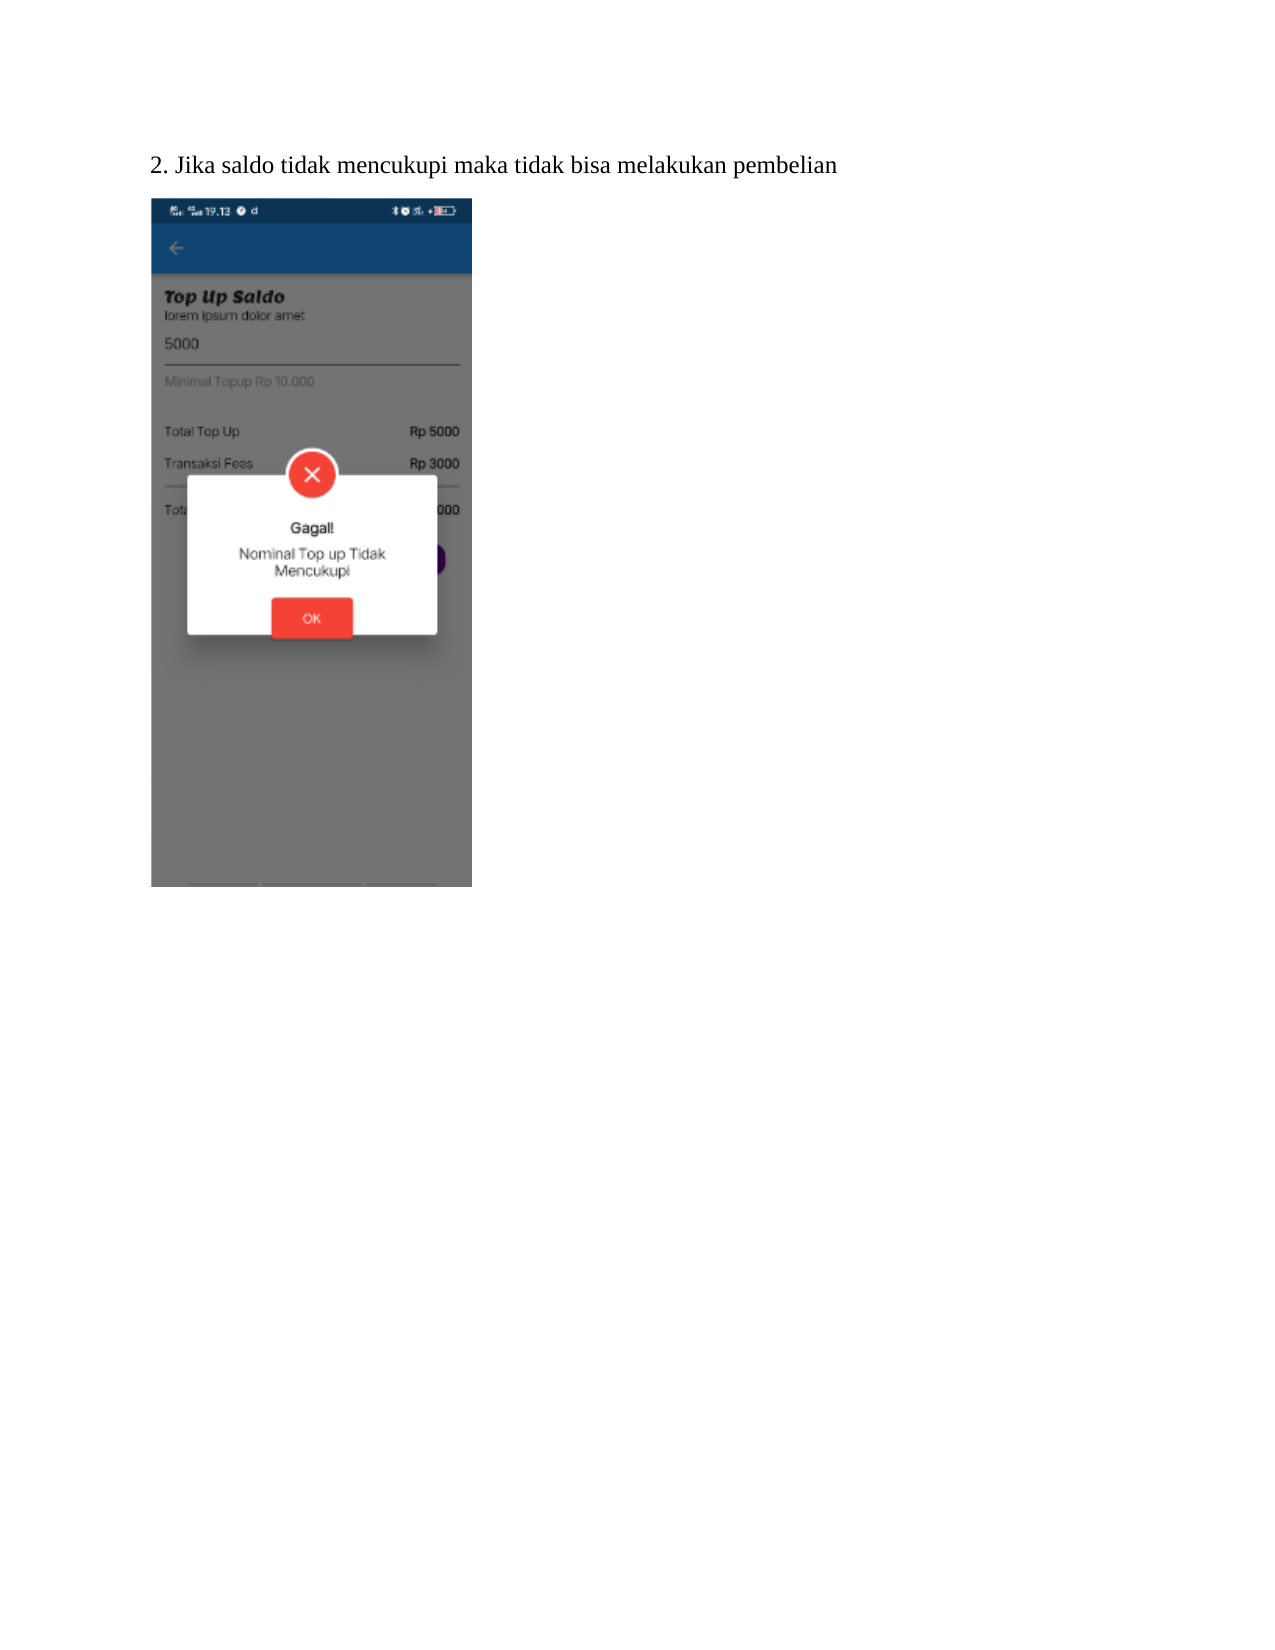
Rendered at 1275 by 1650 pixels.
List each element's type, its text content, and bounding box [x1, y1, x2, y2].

text 2. Jika saldo tidak mencukupi maka tidak bisa melakukan pembelian [150, 150, 1125, 179]
picture [150, 197, 472, 887]
